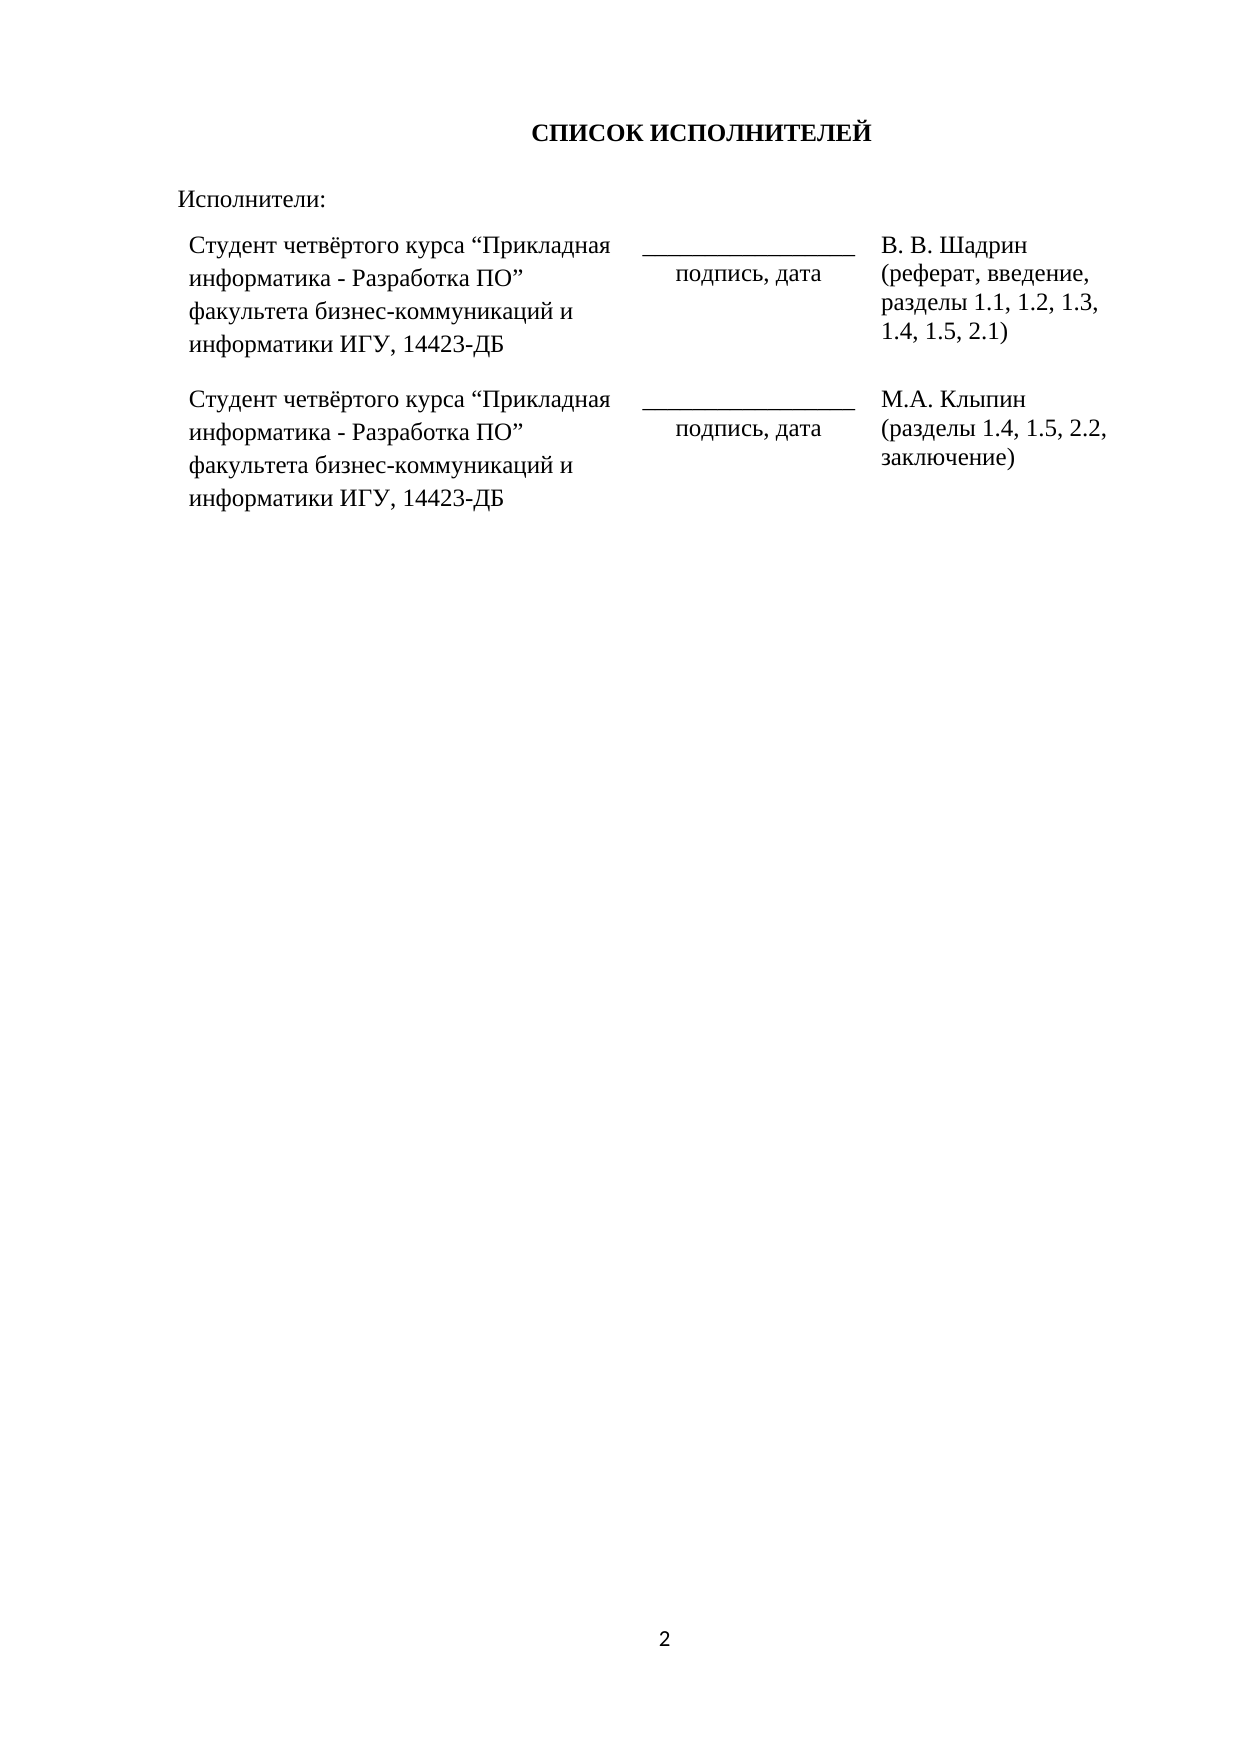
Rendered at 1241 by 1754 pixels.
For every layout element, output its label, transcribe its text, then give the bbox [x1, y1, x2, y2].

text СПИСОК ИСПОЛНИТЕЛЕЙ [177, 118, 1152, 147]
table_header Студент четвёртого курса “Прикладная информатика - Разработка ПО” факультета бизнес-коммуникаций и информатики ИГУ, 14423-ДБ [179, 219, 626, 372]
table_cell Студент четвёртого курса “Прикладная информатика - Разработка ПО” факультета бизнес-коммуникаций и информатики ИГУ, 14423-ДБ [179, 374, 626, 526]
table_cell _________________ подпись, дата [628, 374, 869, 526]
text Исполнители: [177, 184, 1152, 213]
table_cell М.А. Клыпин (разделы 1.4, 1.5, 2.2, заключение) [871, 374, 1148, 526]
table_header _________________ подпись, дата [628, 219, 869, 372]
table_header В. В. Шадрин (реферат, введение, разделы 1.1, 1.2, 1.3, 1.4, 1.5, 2.1) [871, 219, 1148, 372]
